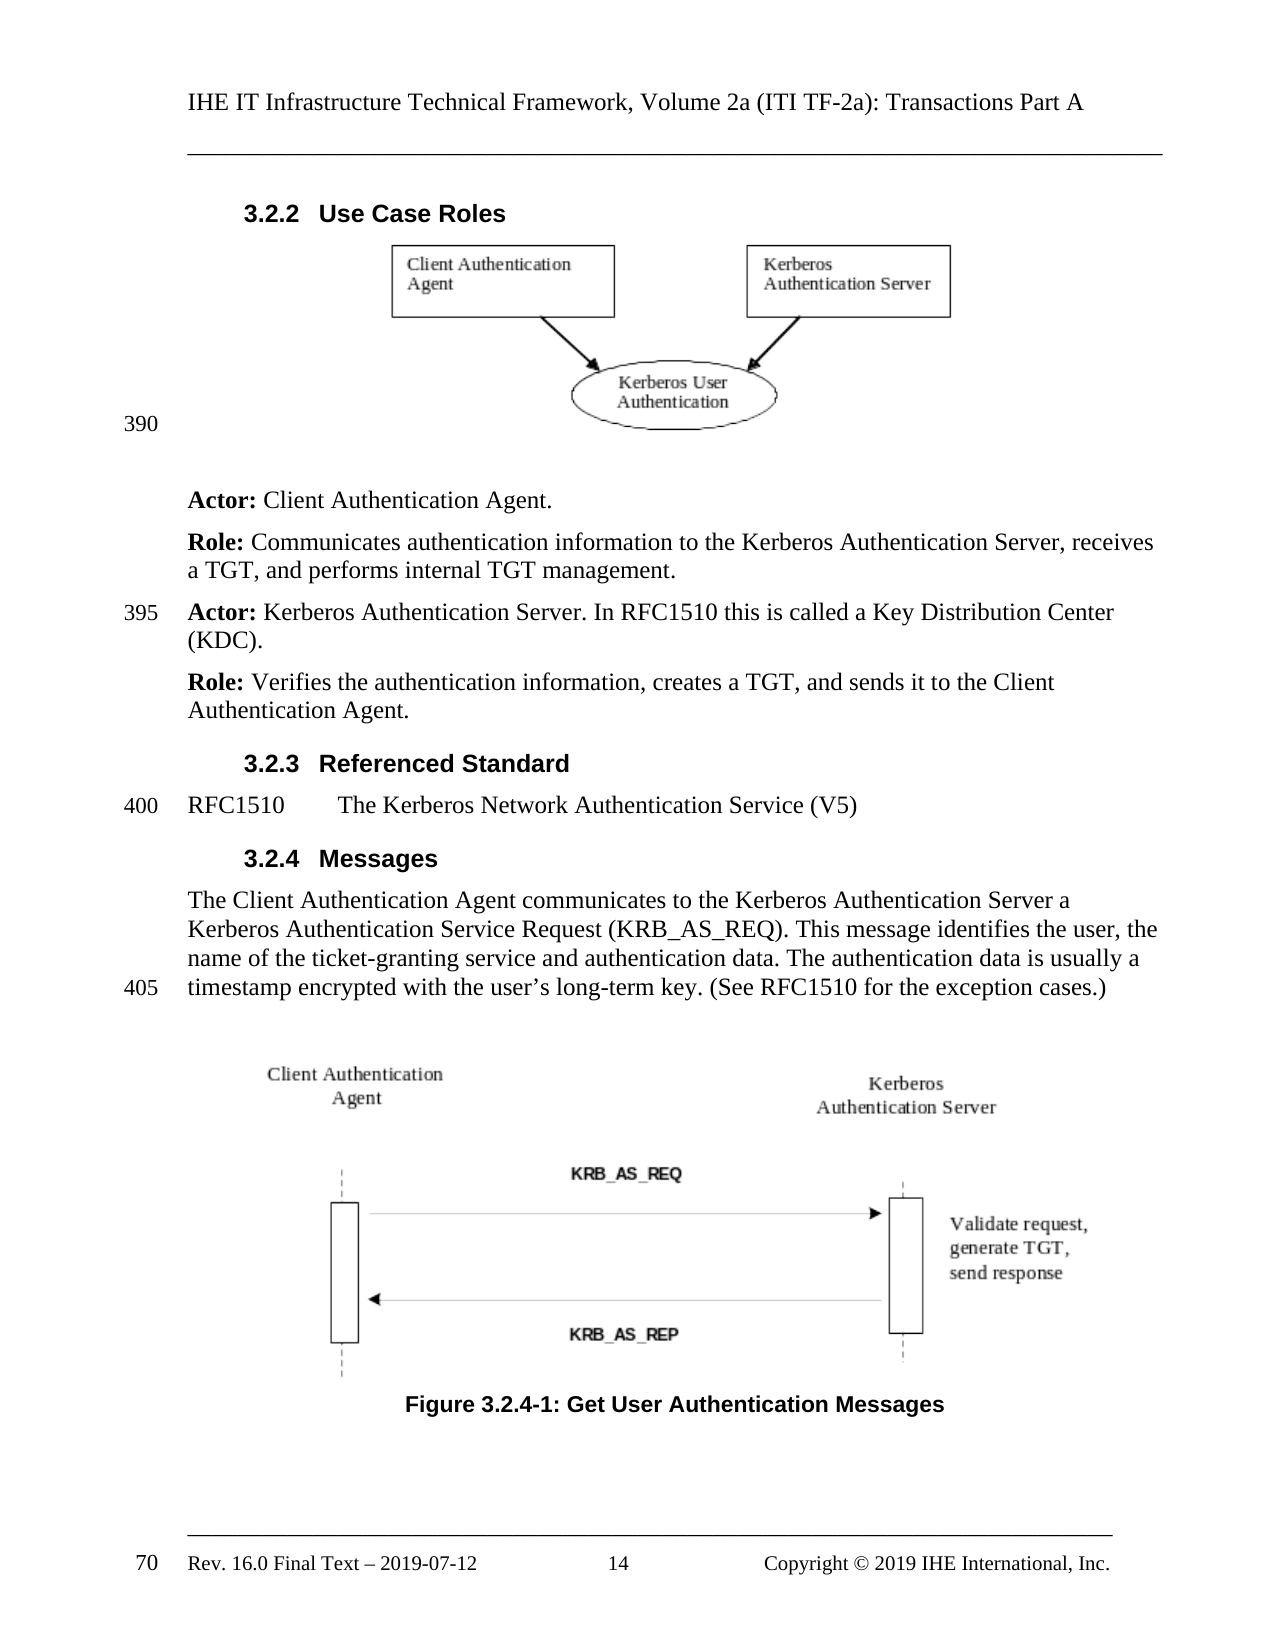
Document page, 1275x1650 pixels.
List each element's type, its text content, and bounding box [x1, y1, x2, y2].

text Actor: Client Authentication Agent. [187, 486, 1162, 514]
text The Client Authentication Agent communicates to the Kerberos Authentication Server a Kerberos Authentication Service Request (KRB_AS_REQ). This message identifies the user, the name of the ticket-granting service and authentication data. The authentication data is usually a timestamp encrypted with the user’s long-term key. (See RFC1510 for the exception cases.) [187, 886, 1162, 1001]
text Role: Communicates authentication information to the Kerberos Authentication Server, receives a TGT, and performs internal TGT management. [187, 527, 1162, 584]
text RFC1510 The Kerberos Network Authentication Service (V5) [187, 791, 1162, 819]
text Role: Verifies the authentication information, creates a TGT, and sends it to the Client Authentication Agent. [187, 667, 1162, 724]
subtitle Referenced Standard [244, 749, 1162, 778]
text Actor: Kerberos Authentication Server. In RFC1510 this is called a Key Distribution Center (KDC). [187, 597, 1162, 654]
subtitle Use Case Roles [244, 199, 1162, 227]
subtitle Messages [244, 844, 1162, 873]
title Figure 3.2.4-1: Get User Authentication Messages [187, 1391, 1162, 1417]
